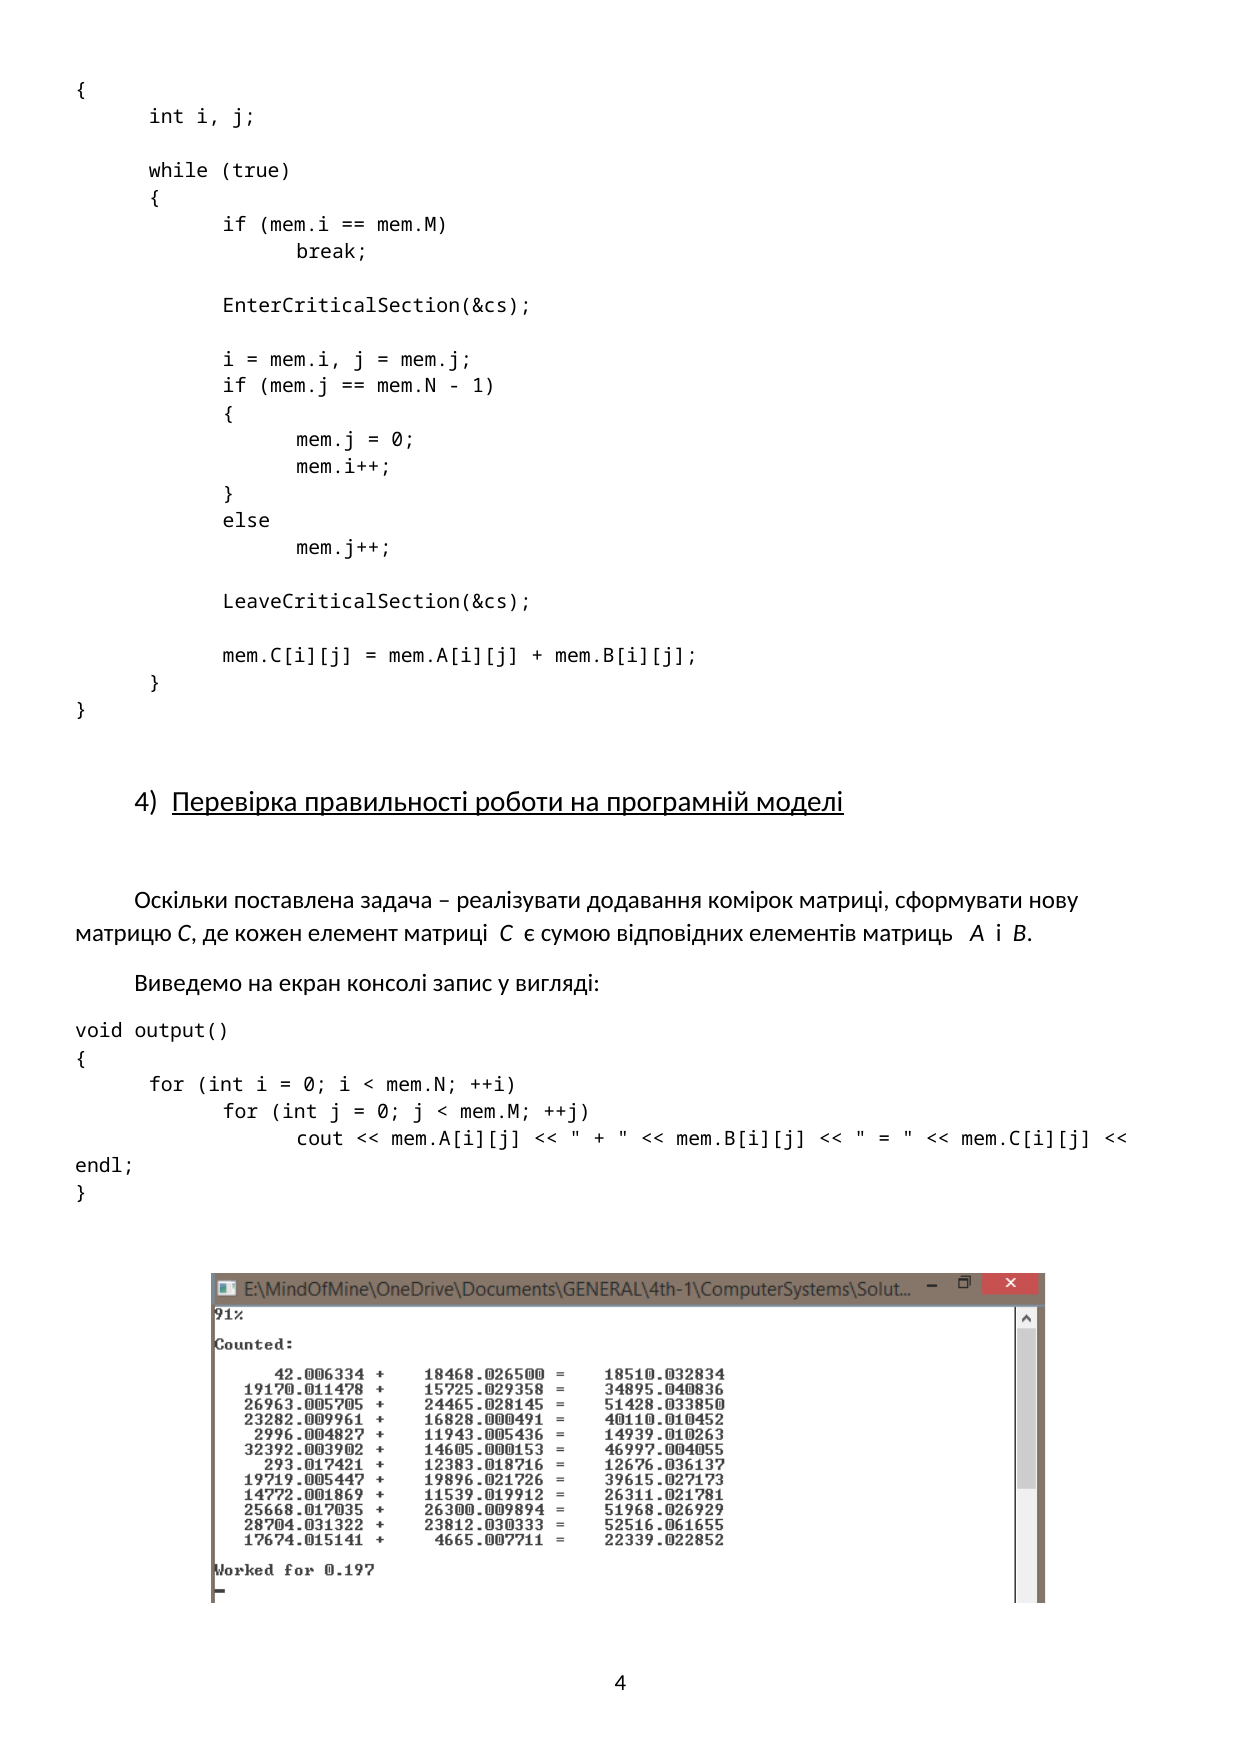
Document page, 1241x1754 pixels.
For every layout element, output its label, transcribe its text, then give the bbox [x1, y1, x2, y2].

text } [75, 480, 1165, 507]
text LeaveCriticalSection(&cs); [75, 588, 1165, 614]
text while (true) [75, 156, 1165, 183]
text } [75, 696, 1165, 722]
text { [75, 1044, 1165, 1071]
text for (int i = 0; i < mem.N; ++i) [75, 1071, 1165, 1098]
text void output() [75, 1017, 1165, 1044]
text Виведемо на екран консолі запис у вигляді: [75, 967, 1165, 998]
text { [75, 183, 1165, 210]
text for (int j = 0; j < mem.M; ++j) [75, 1098, 1165, 1125]
picture [211, 1273, 1046, 1603]
text i = mem.i, j = mem.j; [75, 345, 1165, 372]
text mem.j = 0; [75, 426, 1165, 453]
text else [75, 507, 1165, 534]
text { [75, 75, 1165, 102]
text mem.C[i][j] = mem.A[i][j] + mem.B[i][j]; [75, 642, 1165, 668]
text break; [75, 237, 1165, 264]
text Оскільки поставлена задача – реалізувати додавання комірок матриці, сформувати нову матрицю С, де кожен елемент матриці С є сумою відповідних елементів матриць А і В. [75, 885, 1165, 948]
text mem.i++; [75, 453, 1165, 480]
text { [75, 399, 1165, 426]
text EnterCriticalSection(&cs); [75, 291, 1165, 318]
text if (mem.i == mem.M) [75, 210, 1165, 237]
list Перевірка правильності роботи на програмній моделі [134, 783, 1165, 818]
text cout << mem.A[i][j] << " + " << mem.B[i][j] << " = " << mem.C[i][j] << endl; [75, 1125, 1165, 1179]
text int i, j; [75, 102, 1165, 129]
text mem.j++; [75, 534, 1165, 561]
text } [75, 1179, 1165, 1206]
text if (mem.j == mem.N - 1) [75, 372, 1165, 399]
text } [75, 668, 1165, 696]
